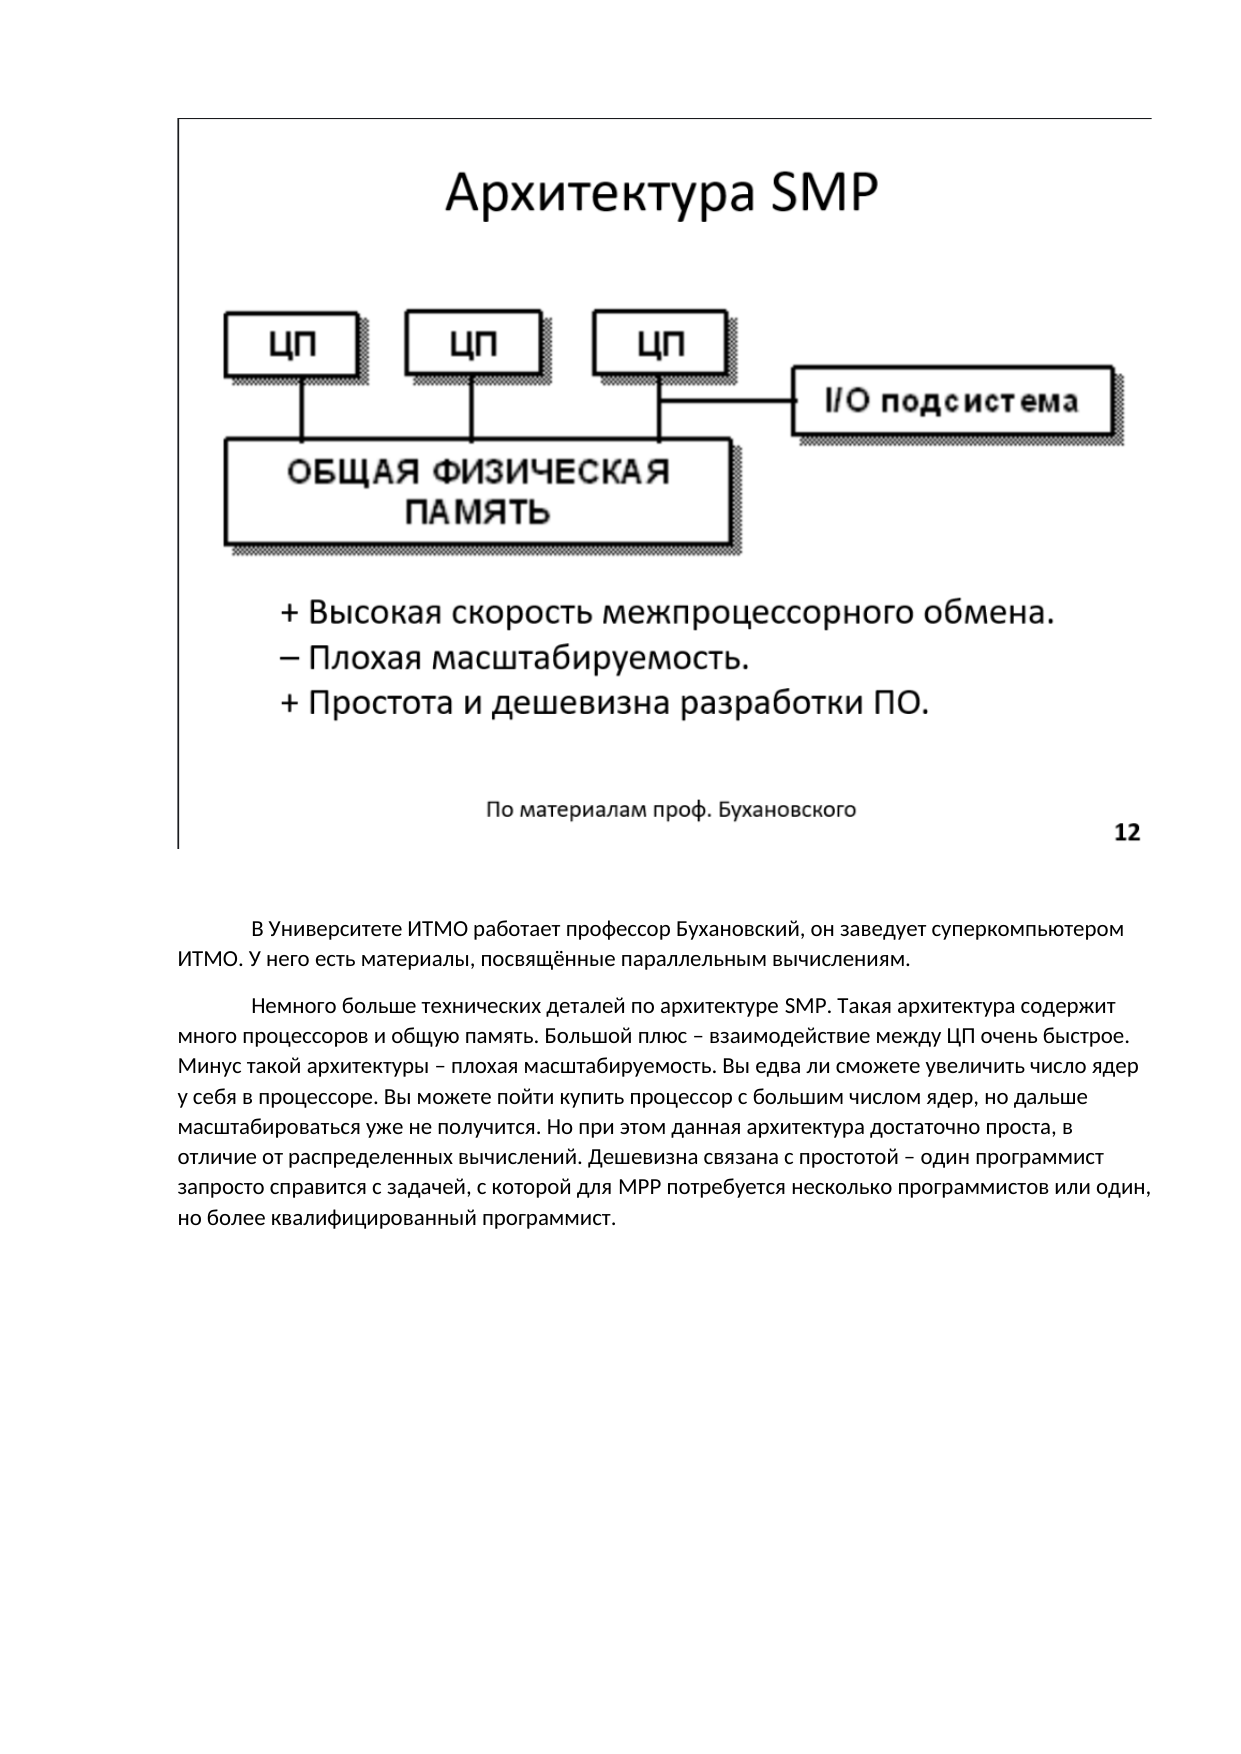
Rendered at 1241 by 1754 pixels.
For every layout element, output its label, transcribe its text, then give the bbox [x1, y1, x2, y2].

picture [177, 118, 1152, 849]
text Немного больше технических деталей по архитектуре SMP. Такая архитектура содержит много процессоров и общую память. Большой плюс – взаимодействие между ЦП очень быстрое. Минус такой архитектуры – плохая масштабируемость. Вы едва ли сможете увеличить число ядер у себя в процессоре. Вы можете пойти купить процессор с большим числом ядер, но дальше масштабироваться уже не получится. Но при этом данная архитектура достаточно проста, в отличие от распределенных вычислений. Дешевизна связана с простотой – один программист запросто справится с задачей, с которой для MPP потребуется несколько программистов или один, но более квалифицированный программист. [177, 991, 1152, 1231]
text В Университете ИТМО работает профессор Бухановский, он заведует суперкомпьютером ИТМО. У него есть материалы, посвящённые параллельным вычислениям. [177, 914, 1152, 972]
